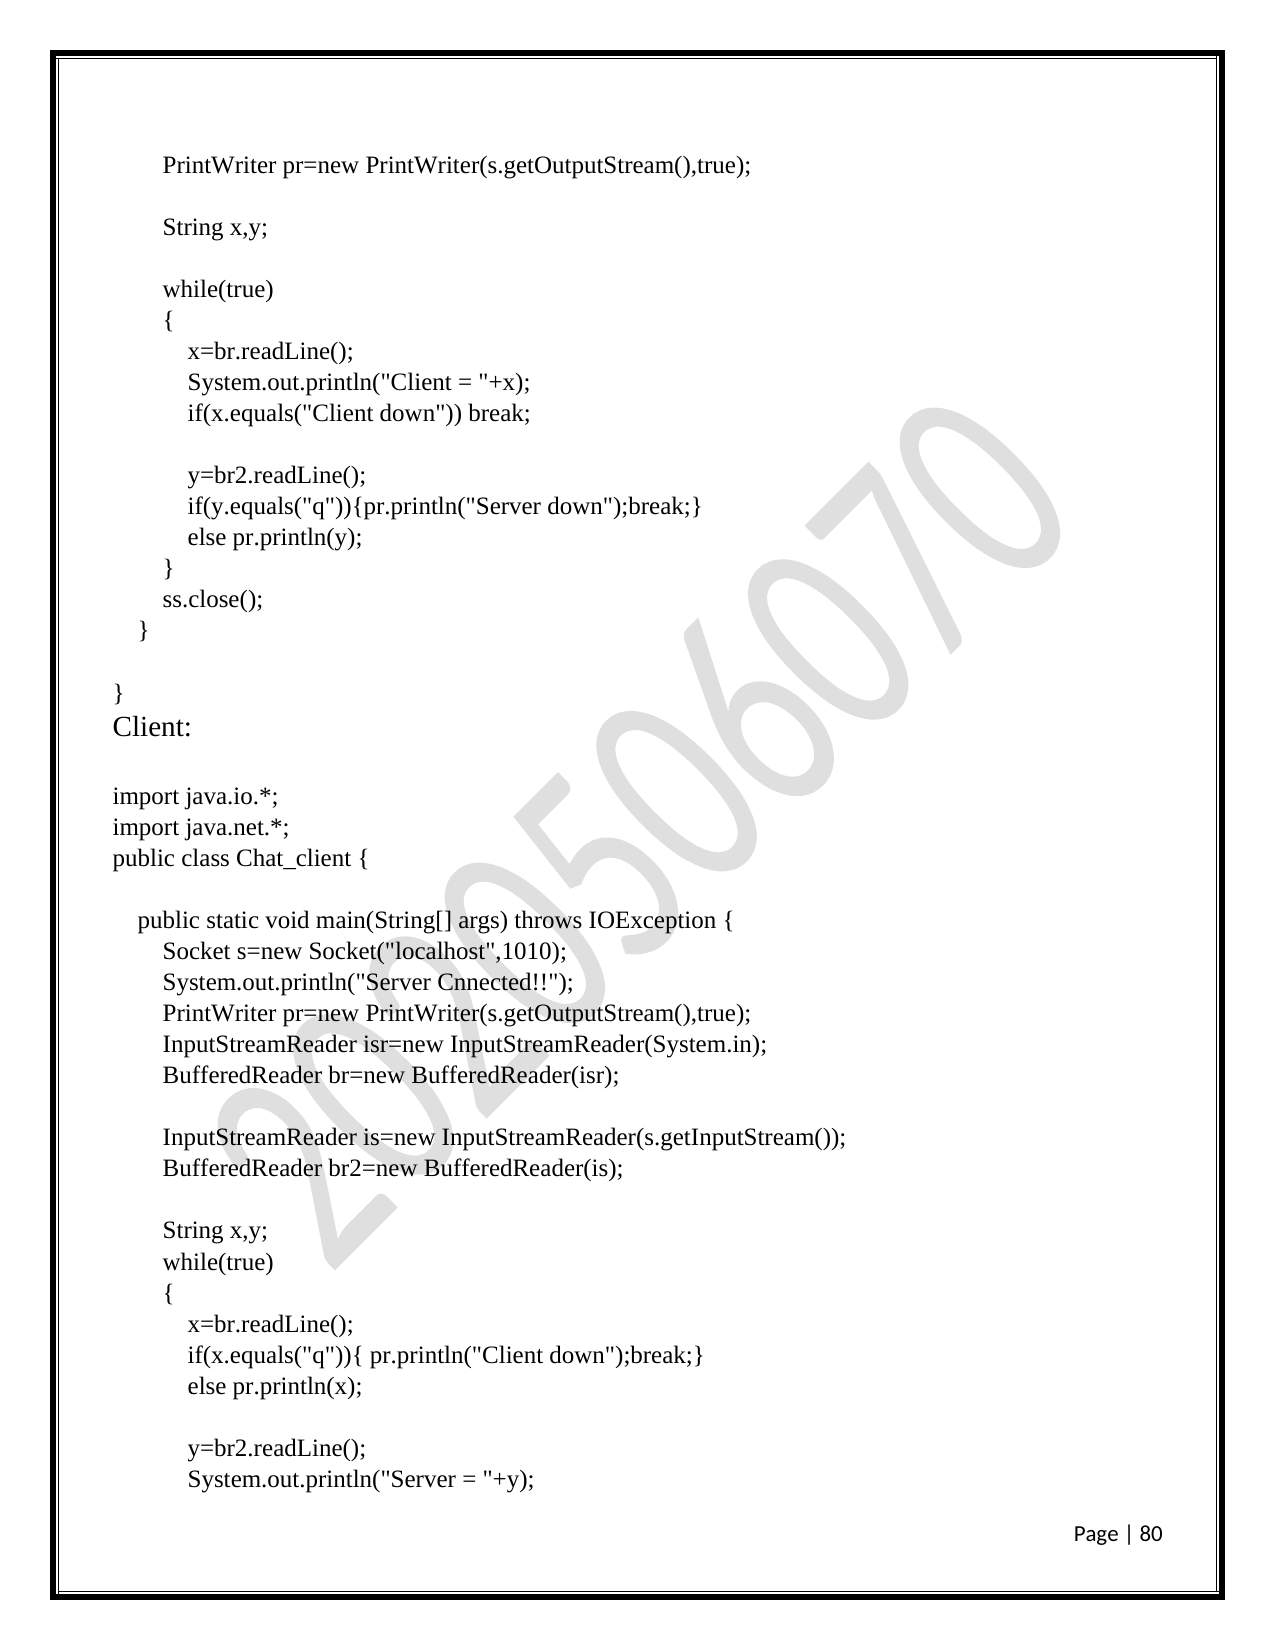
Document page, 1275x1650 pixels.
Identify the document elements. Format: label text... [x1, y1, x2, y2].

text { [112, 305, 1162, 334]
text y=br2.readLine(); [112, 460, 1162, 489]
text PrintWriter pr=new PrintWriter(s.getOutputStream(),true); [112, 150, 1162, 179]
text if(x.equals("q")){ pr.println("Client down");break;} [112, 1340, 1162, 1368]
text BufferedReader br2=new BufferedReader(is); [112, 1153, 1162, 1182]
text Client: [112, 709, 1162, 742]
text } [112, 616, 1162, 644]
text } [112, 678, 1162, 706]
text else pr.println(y); [112, 522, 1162, 551]
text public static void main(String[] args) throws IOException { [112, 905, 1162, 934]
text while(true) [112, 274, 1162, 303]
text System.out.println("Server Cnnected!!"); [112, 967, 1162, 996]
text import java.net.*; [112, 812, 1162, 841]
text System.out.println("Server = "+y); [112, 1464, 1162, 1493]
text while(true) [112, 1247, 1162, 1275]
text { [112, 1278, 1162, 1306]
text String x,y; [112, 212, 1162, 241]
text if(x.equals("Client down")) break; [112, 398, 1162, 427]
text x=br.readLine(); [112, 1309, 1162, 1337]
text public class Chat_client { [112, 843, 1162, 872]
text if(y.equals("q")){pr.println("Server down");break;} [112, 491, 1162, 520]
text InputStreamReader is=new InputStreamReader(s.getInputStream()); [112, 1122, 1162, 1151]
text y=br2.readLine(); [112, 1433, 1162, 1462]
text InputStreamReader isr=new InputStreamReader(System.in); [112, 1029, 1162, 1058]
text ss.close(); [112, 584, 1162, 613]
text System.out.println("Client = "+x); [112, 367, 1162, 396]
text import java.io.*; [112, 781, 1162, 810]
text PrintWriter pr=new PrintWriter(s.getOutputStream(),true); [112, 998, 1162, 1027]
text String x,y; [112, 1216, 1162, 1244]
text x=br.readLine(); [112, 336, 1162, 365]
text else pr.println(x); [112, 1371, 1162, 1399]
text } [112, 553, 1162, 582]
text BufferedReader br=new BufferedReader(isr); [112, 1060, 1162, 1089]
text Socket s=new Socket("localhost",1010); [112, 936, 1162, 965]
